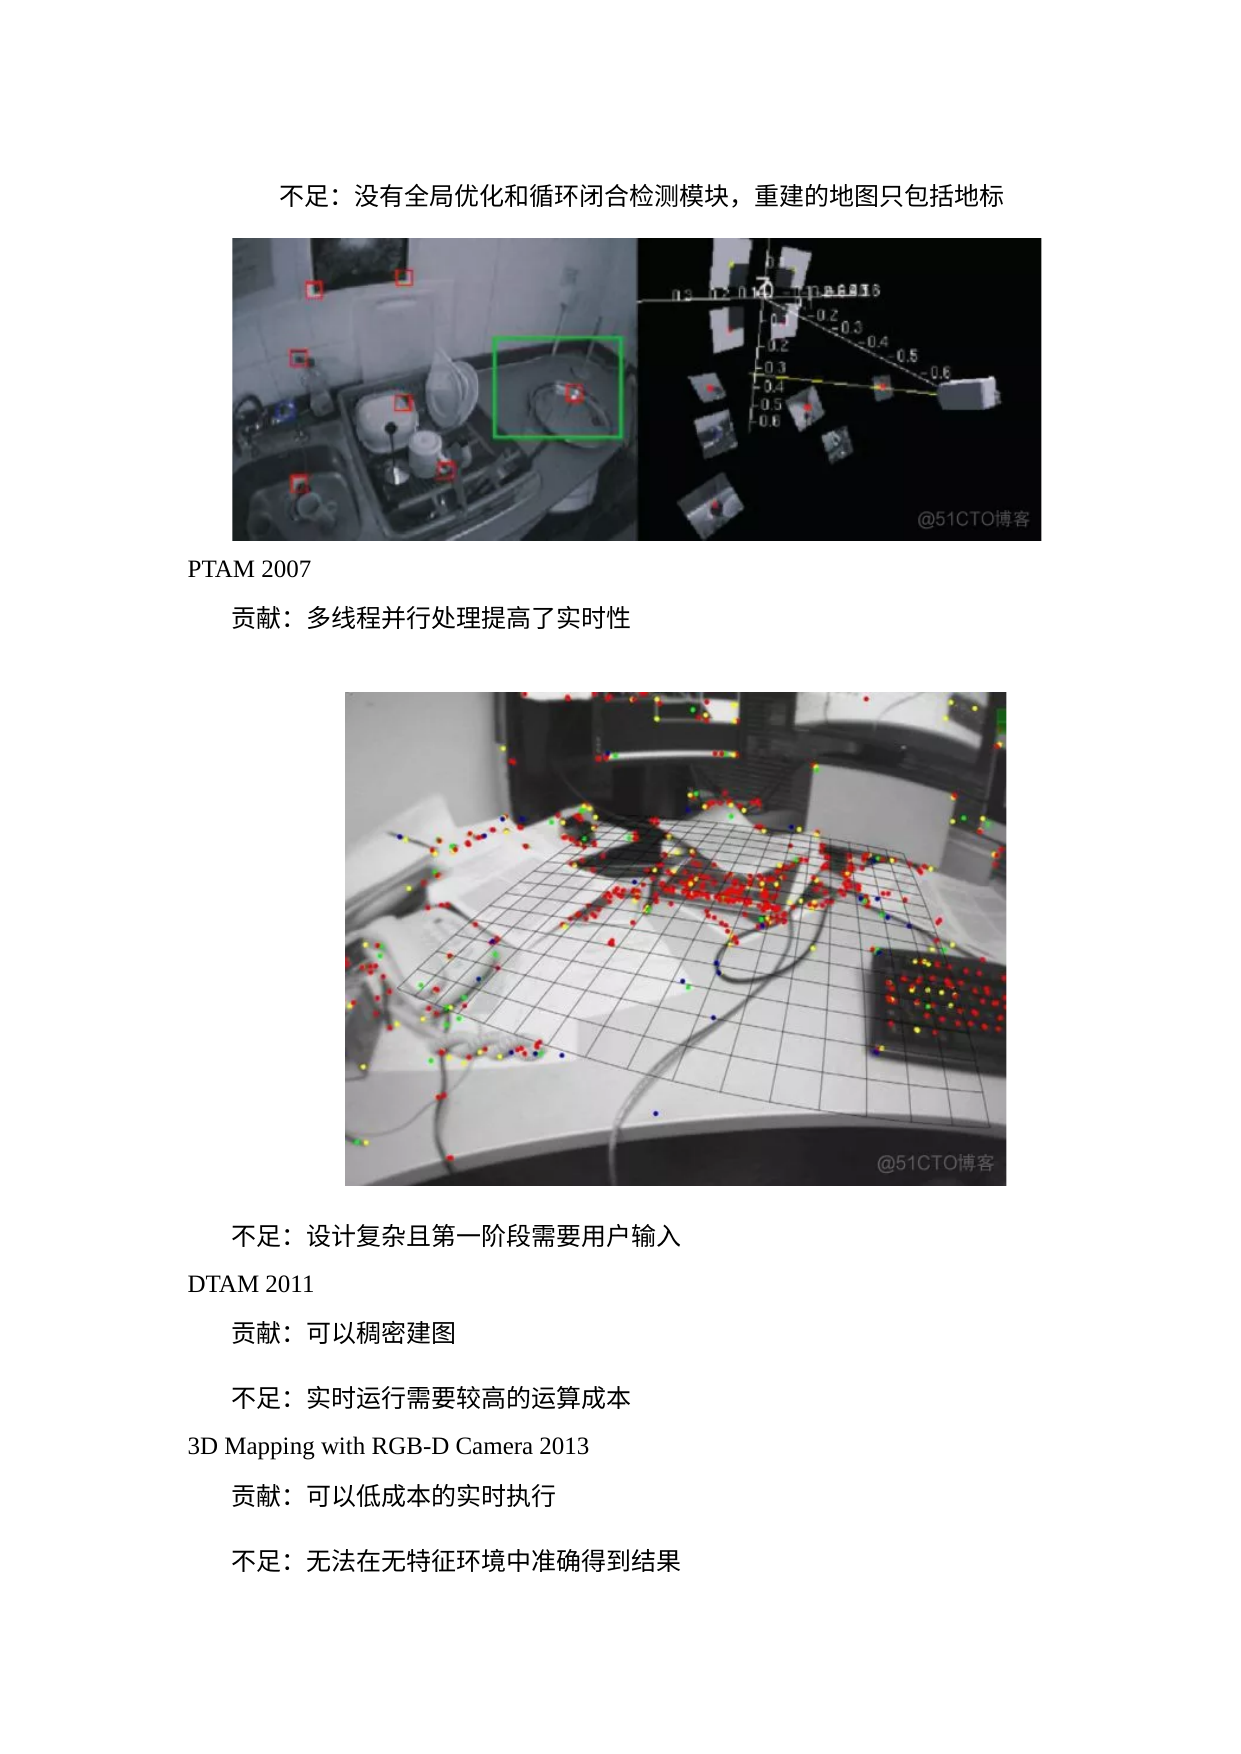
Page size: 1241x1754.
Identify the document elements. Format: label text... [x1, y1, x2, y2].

text 不足：实时运行需要较高的运算成本 [187, 1364, 1053, 1429]
text 3D Mapping with RGB-D Camera 2013 [187, 1429, 1053, 1462]
picture [345, 692, 1007, 1186]
text 不足：无法在无特征环境中准确得到结果 [187, 1527, 1053, 1592]
text DTAM 2011 [187, 1267, 1053, 1299]
text 贡献：多线程并行处理提高了实时性 [187, 584, 1053, 649]
text 贡献：可以低成本的实时执行 [187, 1462, 1053, 1527]
text 不足：没有全局优化和循环闭合检测模块，重建的地图只包括地标 [187, 162, 1053, 227]
text 贡献：可以稠密建图 [187, 1299, 1053, 1364]
picture [232, 238, 1042, 541]
